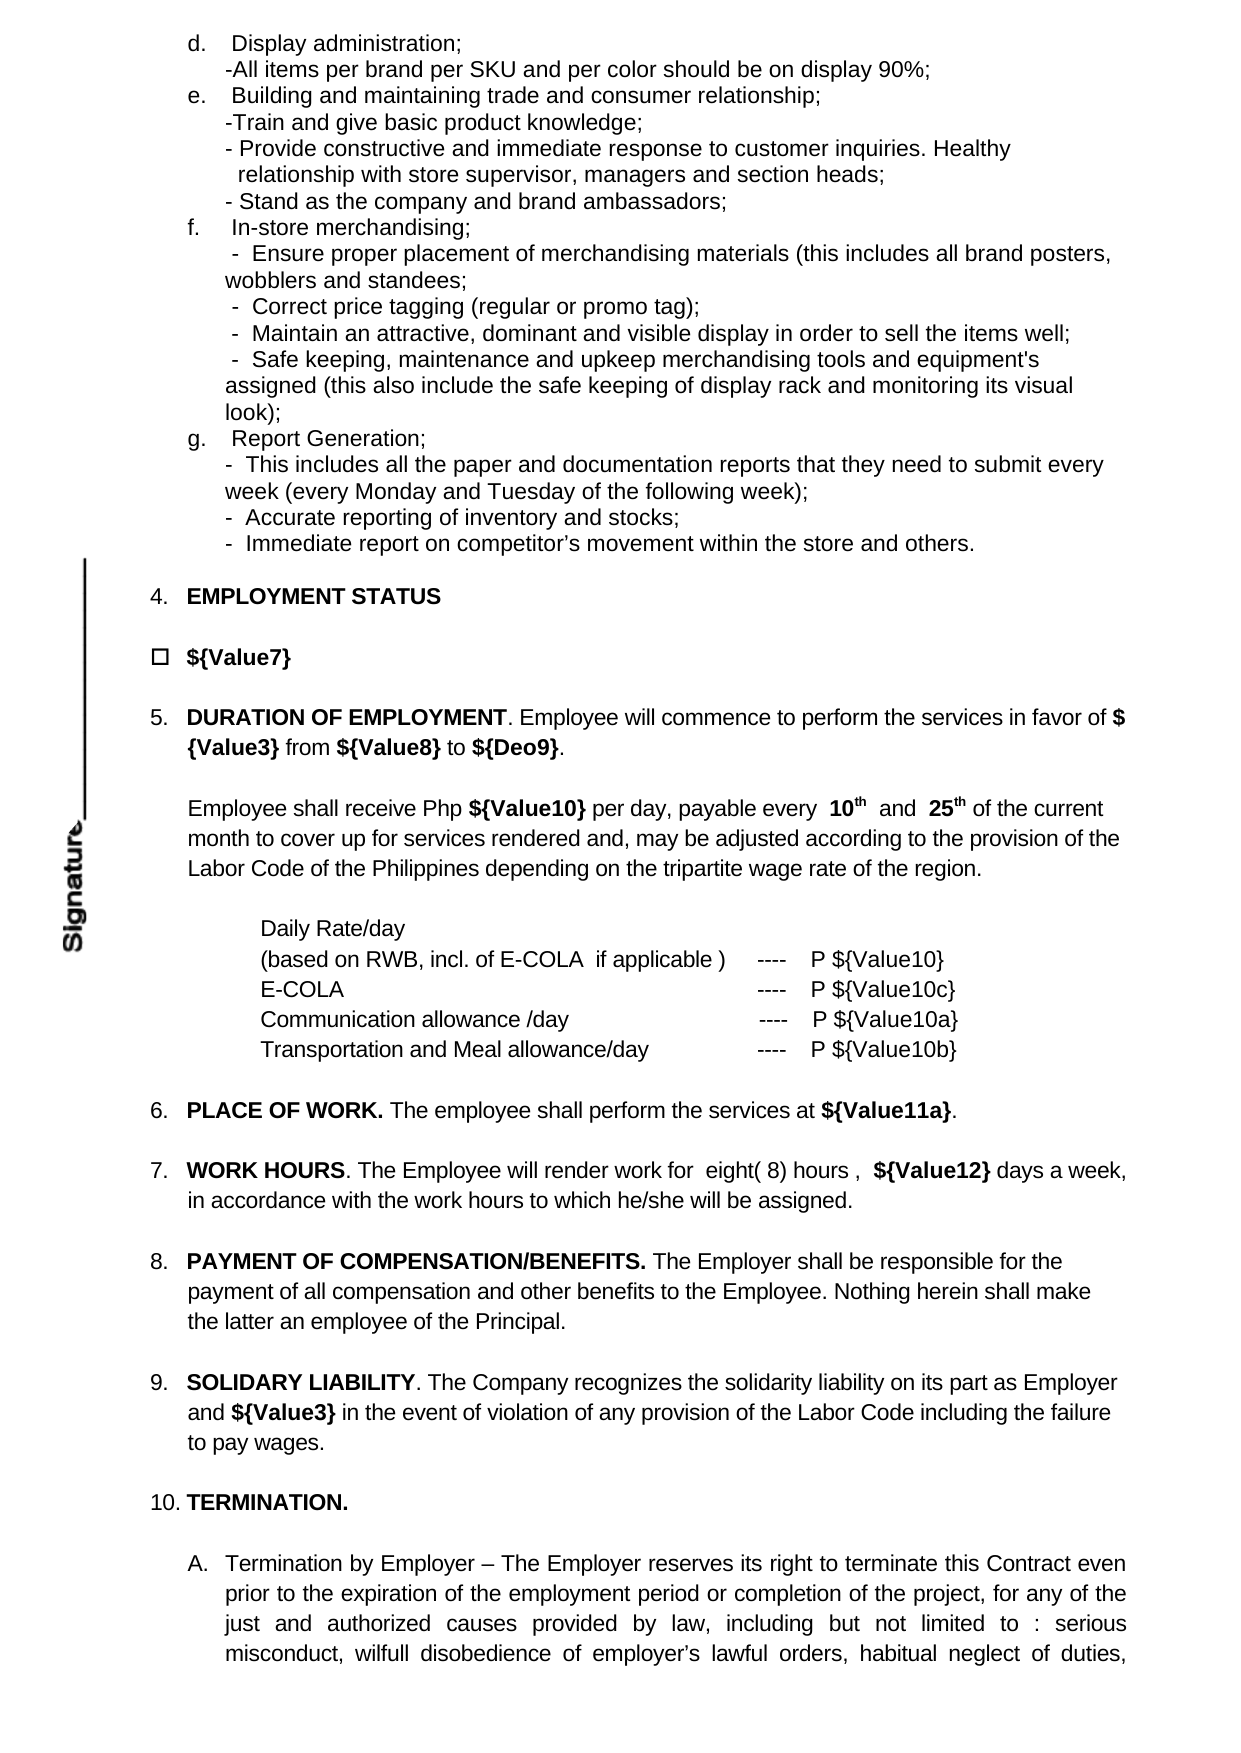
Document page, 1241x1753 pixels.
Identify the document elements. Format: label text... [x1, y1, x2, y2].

title Report Generation; [187, 425, 1128, 451]
text Employee shall receive Php ${Value10} per day, payable every 10th and 25th of the current month to cover up for services rendered and, may be adjusted according to the provision of the Labor Code of the Philippines depending on the tripartite wage rate of the region. [187, 794, 1128, 881]
list PLACE OF WORK. The employee shall perform the services at ${Value11a}. [150, 1097, 1128, 1123]
list DURATION OF EMPLOYMENT. Employee will commence to perform the services in favor of ${Value3} from ${Value8} to ${Deo9}. [150, 704, 1128, 760]
title - This includes all the paper and documentation reports that they need to submit every week (every Monday and Tuesday of the following week); [225, 451, 1128, 504]
title - Provide constructive and immediate response to customer inquiries. Healthy [150, 135, 1128, 161]
title -All items per brand per SKU and per color should be on display 90%; [225, 56, 1128, 82]
list SOLIDARY LIABILITY. The Company recognizes the solidarity liability on its part as Employer and ${Value3} in the event of violation of any provision of the Labor Code including the failure to pay wages. [150, 1368, 1128, 1455]
list ${Value7} [150, 643, 1128, 670]
text Transportation and Meal allowance/day ---- P ${Value10b} [187, 1036, 1128, 1062]
title In-store merchandising; [187, 214, 1128, 240]
text (based on RWB, incl. of E-COLA if applicable ) ---- P ${Value10} [187, 946, 1128, 972]
picture [61, 557, 85, 952]
text Communication allowance /day ---- P ${Value10a} [187, 1006, 1128, 1032]
text E-COLA ---- P ${Value10c} [187, 976, 1128, 1002]
title - Ensure proper placement of merchandising materials (this includes all brand posters, wobblers and standees; [225, 240, 1128, 293]
title Display administration; [187, 29, 1128, 56]
title -Train and give basic product knowledge; [225, 109, 1128, 135]
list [187, 1550, 1128, 1667]
title Building and maintaining trade and consumer relationship; [187, 82, 1128, 109]
title - Immediate report on competitor’s movement within the store and others. [225, 530, 1128, 557]
title - Maintain an attractive, dominant and visible display in order to sell the items well; [225, 319, 1128, 346]
title relationship with store supervisor, managers and section heads; [225, 161, 1128, 188]
list WORK HOURS. The Employee will render work for eight( 8) hours , ${Value12} days a week, in accordance with the work hours to which he/she will be assigned. [150, 1157, 1128, 1213]
list PAYMENT OF COMPENSATION/BENEFITS. The Employer shall be responsible for the payment of all compensation and other benefits to the Employee. Nothing herein shall make the latter an employee of the Principal. [150, 1248, 1128, 1334]
list EMPLOYMENT STATUS [150, 583, 1128, 609]
title - Accurate reporting of inventory and stocks; [225, 504, 1128, 530]
title - Stand as the company and brand ambassadors; [225, 188, 1128, 214]
text Daily Rate/day [187, 915, 1128, 942]
title - Safe keeping, maintenance and upkeep merchandising tools and equipment's assigned (this also include the safe keeping of display rack and monitoring its visual look); [225, 346, 1128, 425]
list TERMINATION. [150, 1489, 1128, 1516]
title - Correct price tagging (regular or promo tag); [225, 293, 1128, 319]
